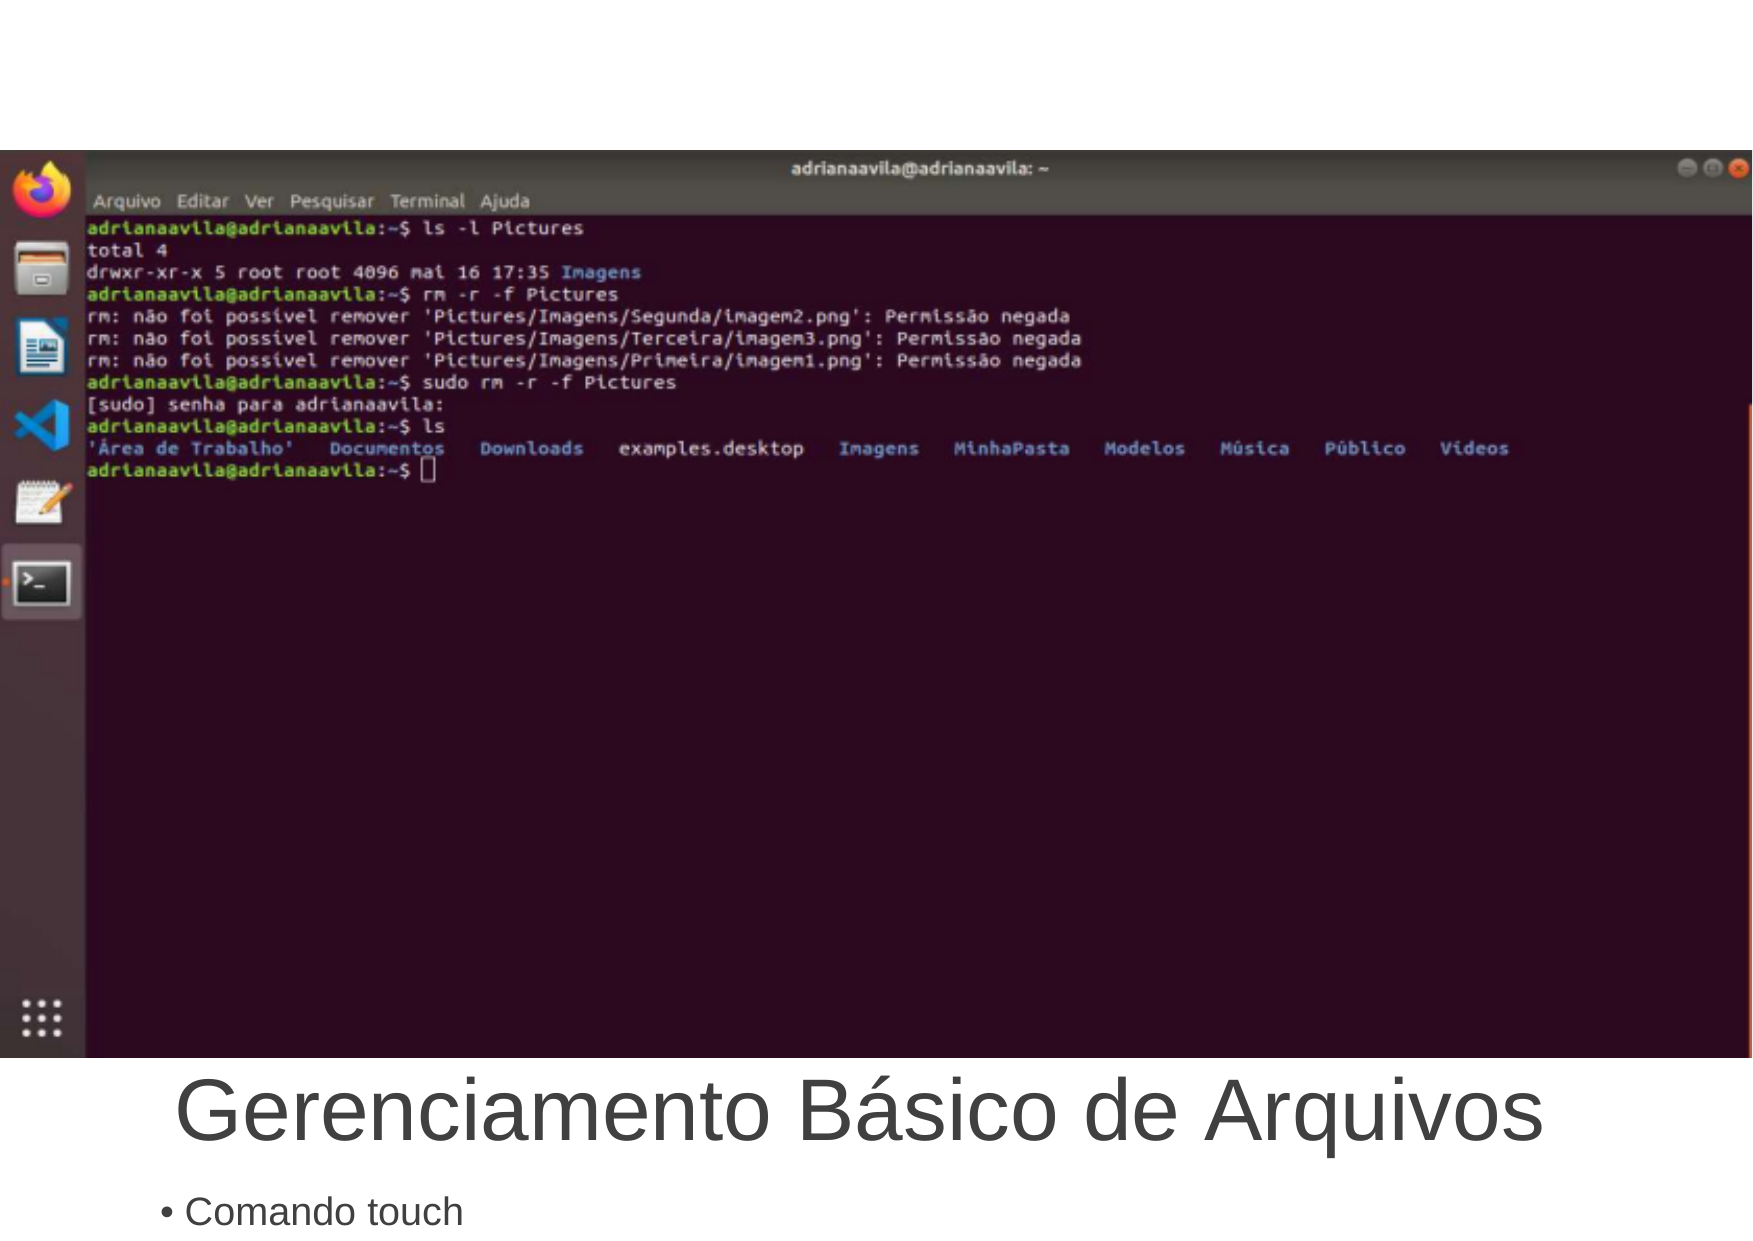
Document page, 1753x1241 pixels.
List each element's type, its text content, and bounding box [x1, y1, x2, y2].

text • Comando touch [160, 1188, 1752, 1234]
text Gerenciamento Básico de Arquivos [174, 1058, 1752, 1159]
picture [0, 150, 1753, 1058]
